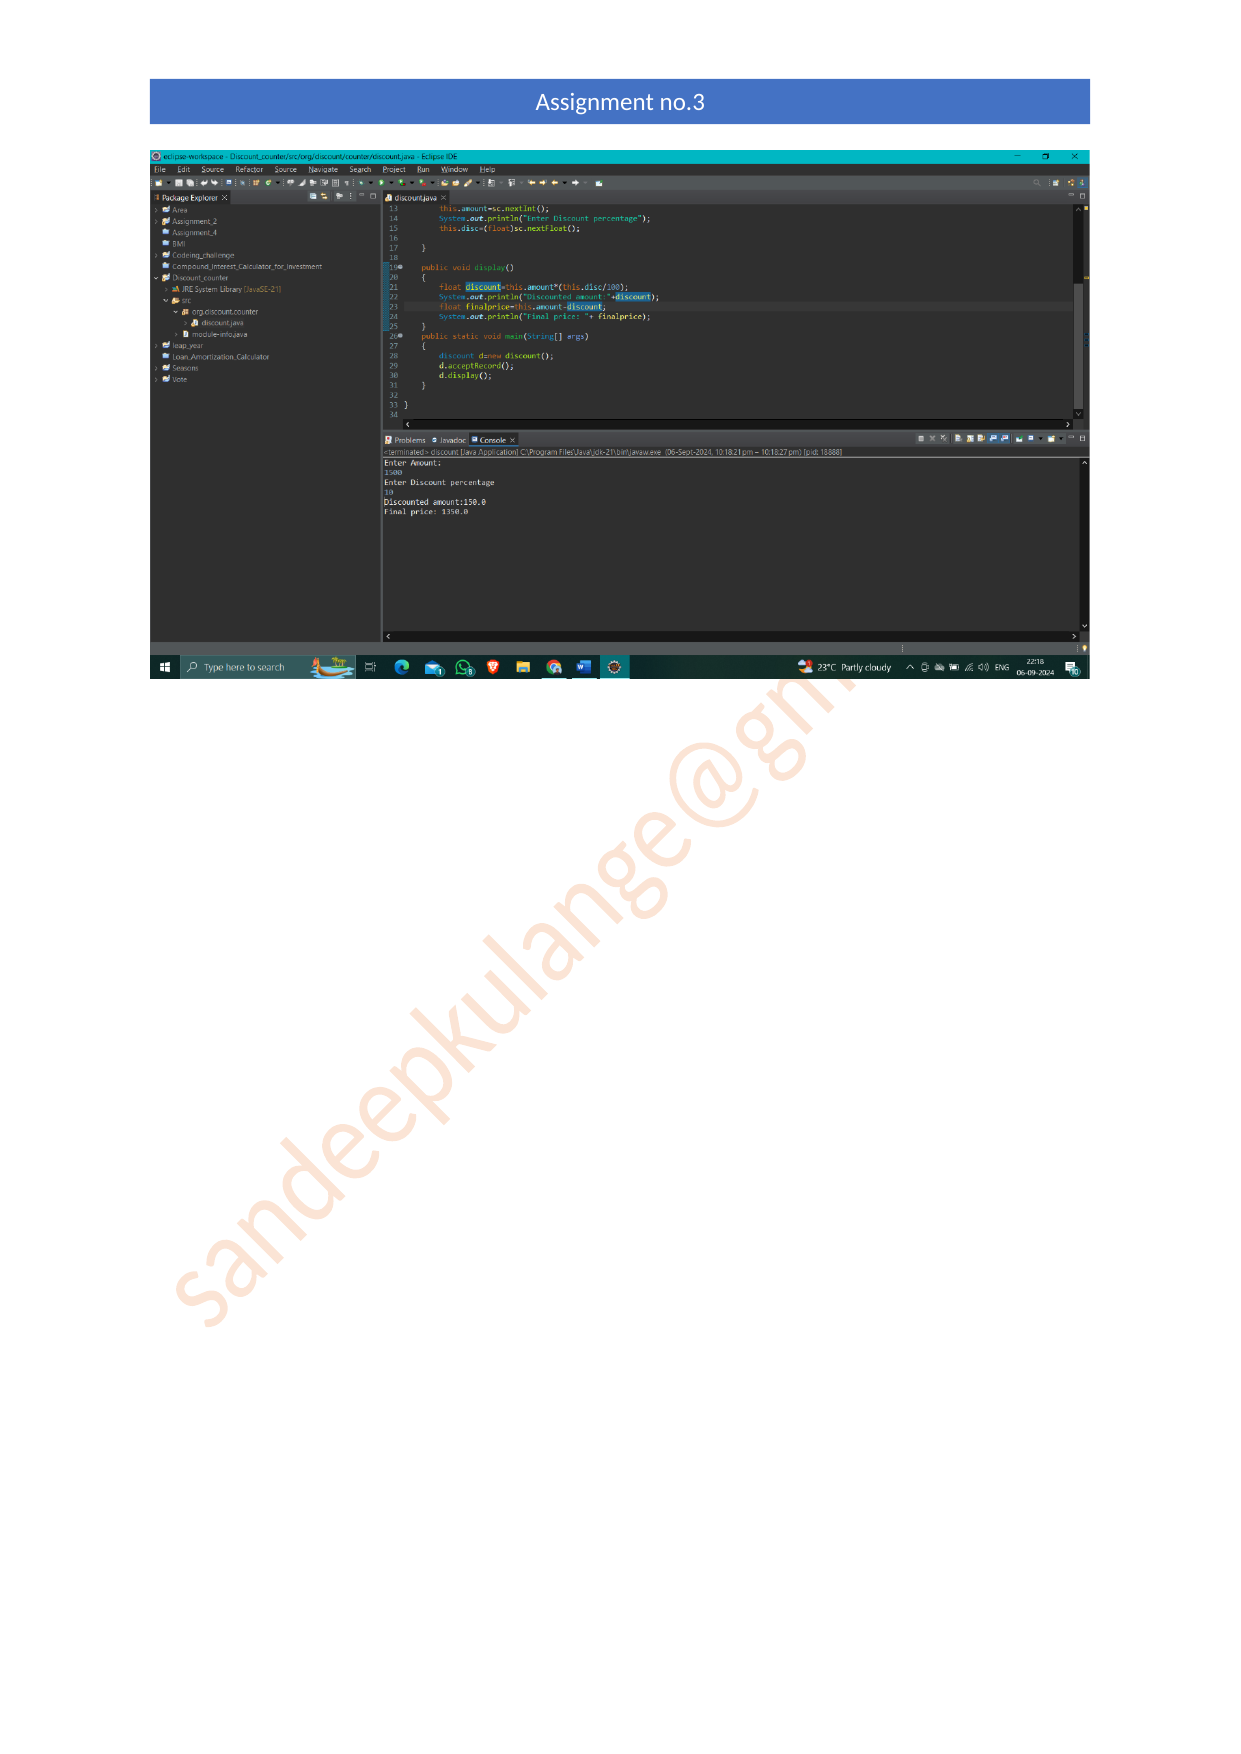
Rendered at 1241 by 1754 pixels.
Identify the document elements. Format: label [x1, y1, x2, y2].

picture [150, 150, 1090, 679]
